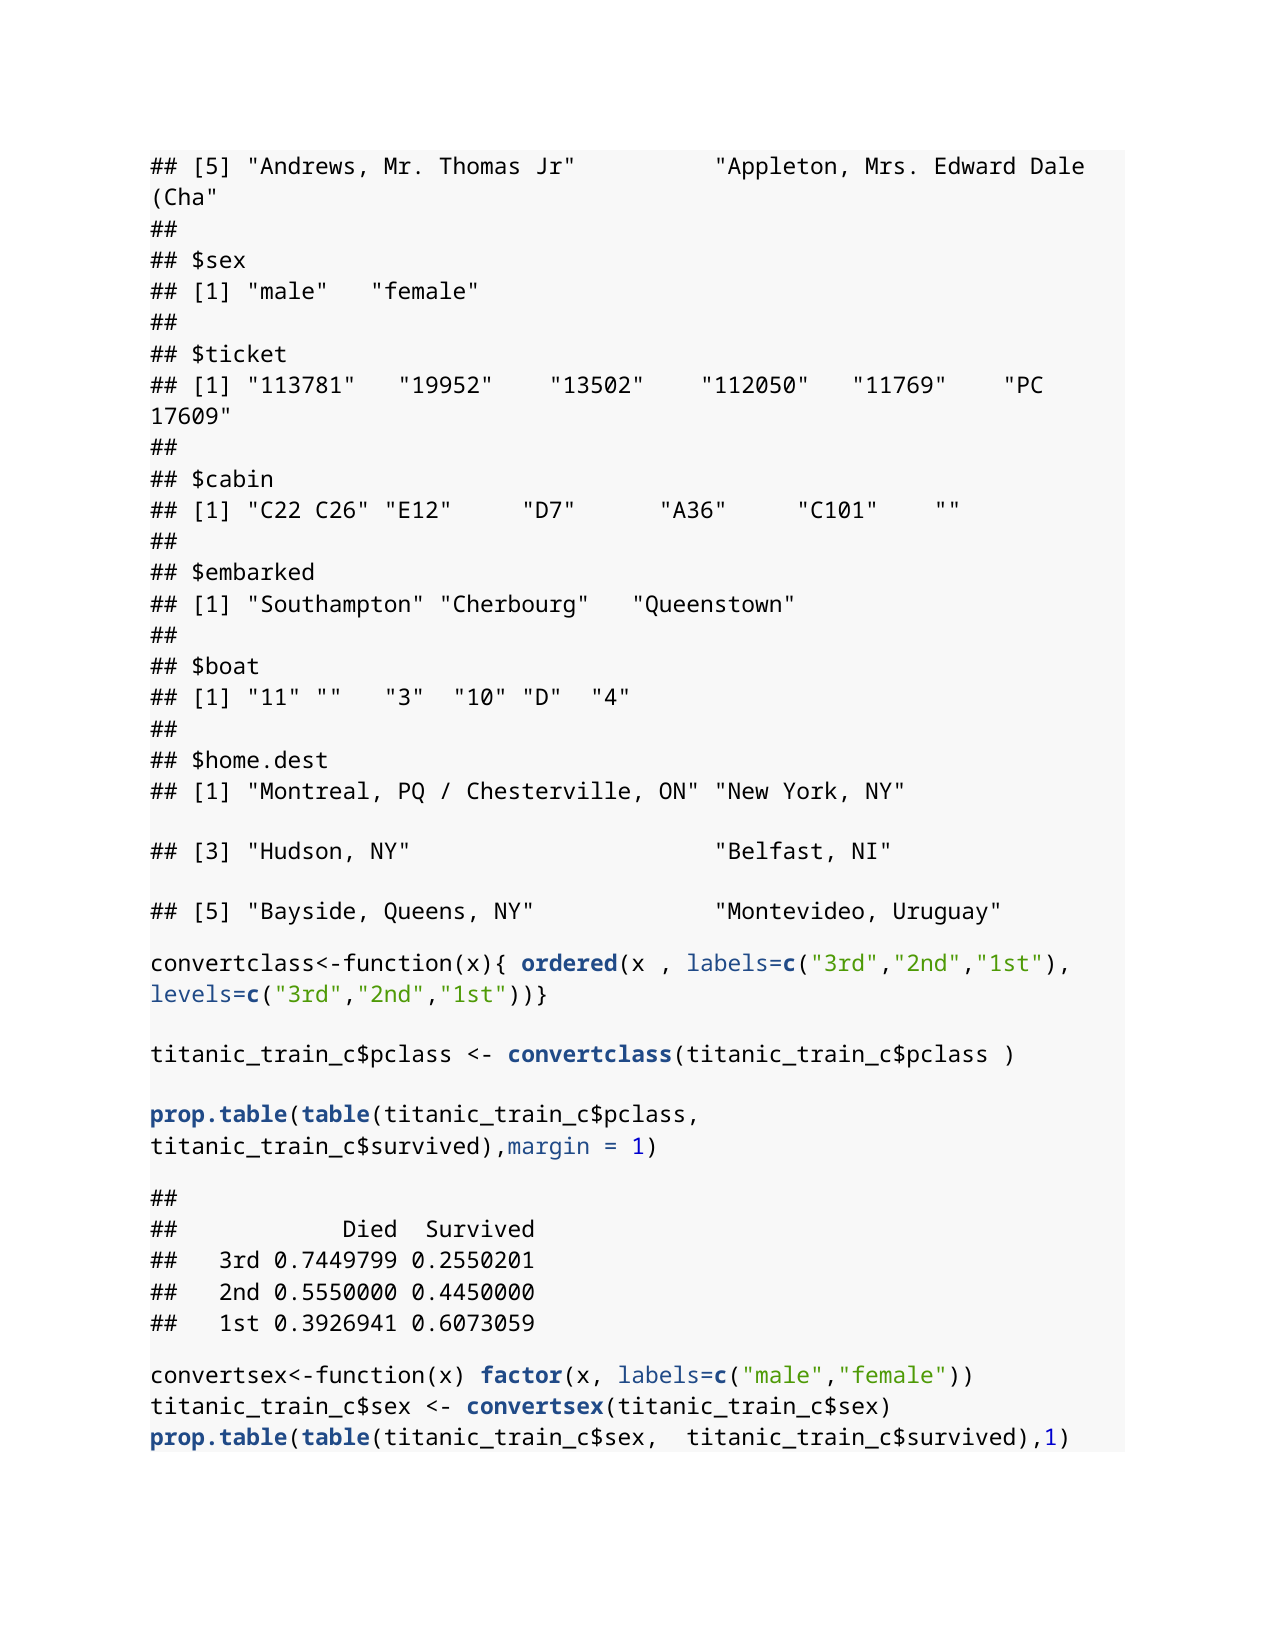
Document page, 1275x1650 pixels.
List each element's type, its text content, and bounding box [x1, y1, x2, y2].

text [150, 150, 1125, 926]
text convertclass<-function(x){ ordered(x , labels=c("3rd","2nd","1st"), levels=c("3rd","2nd","1st"))} titanic_train_c$pclass <- convertclass(titanic_train_c$pclass ) prop.table(table(titanic_train_c$pclass, titanic_train_c$survived),margin = 1) [150, 947, 1125, 1161]
text ## ## Died Survived ## 3rd 0.7449799 0.2550201 ## 2nd 0.5550000 0.4450000 ## 1st 0.3926941 0.6073059 [150, 1182, 1125, 1338]
